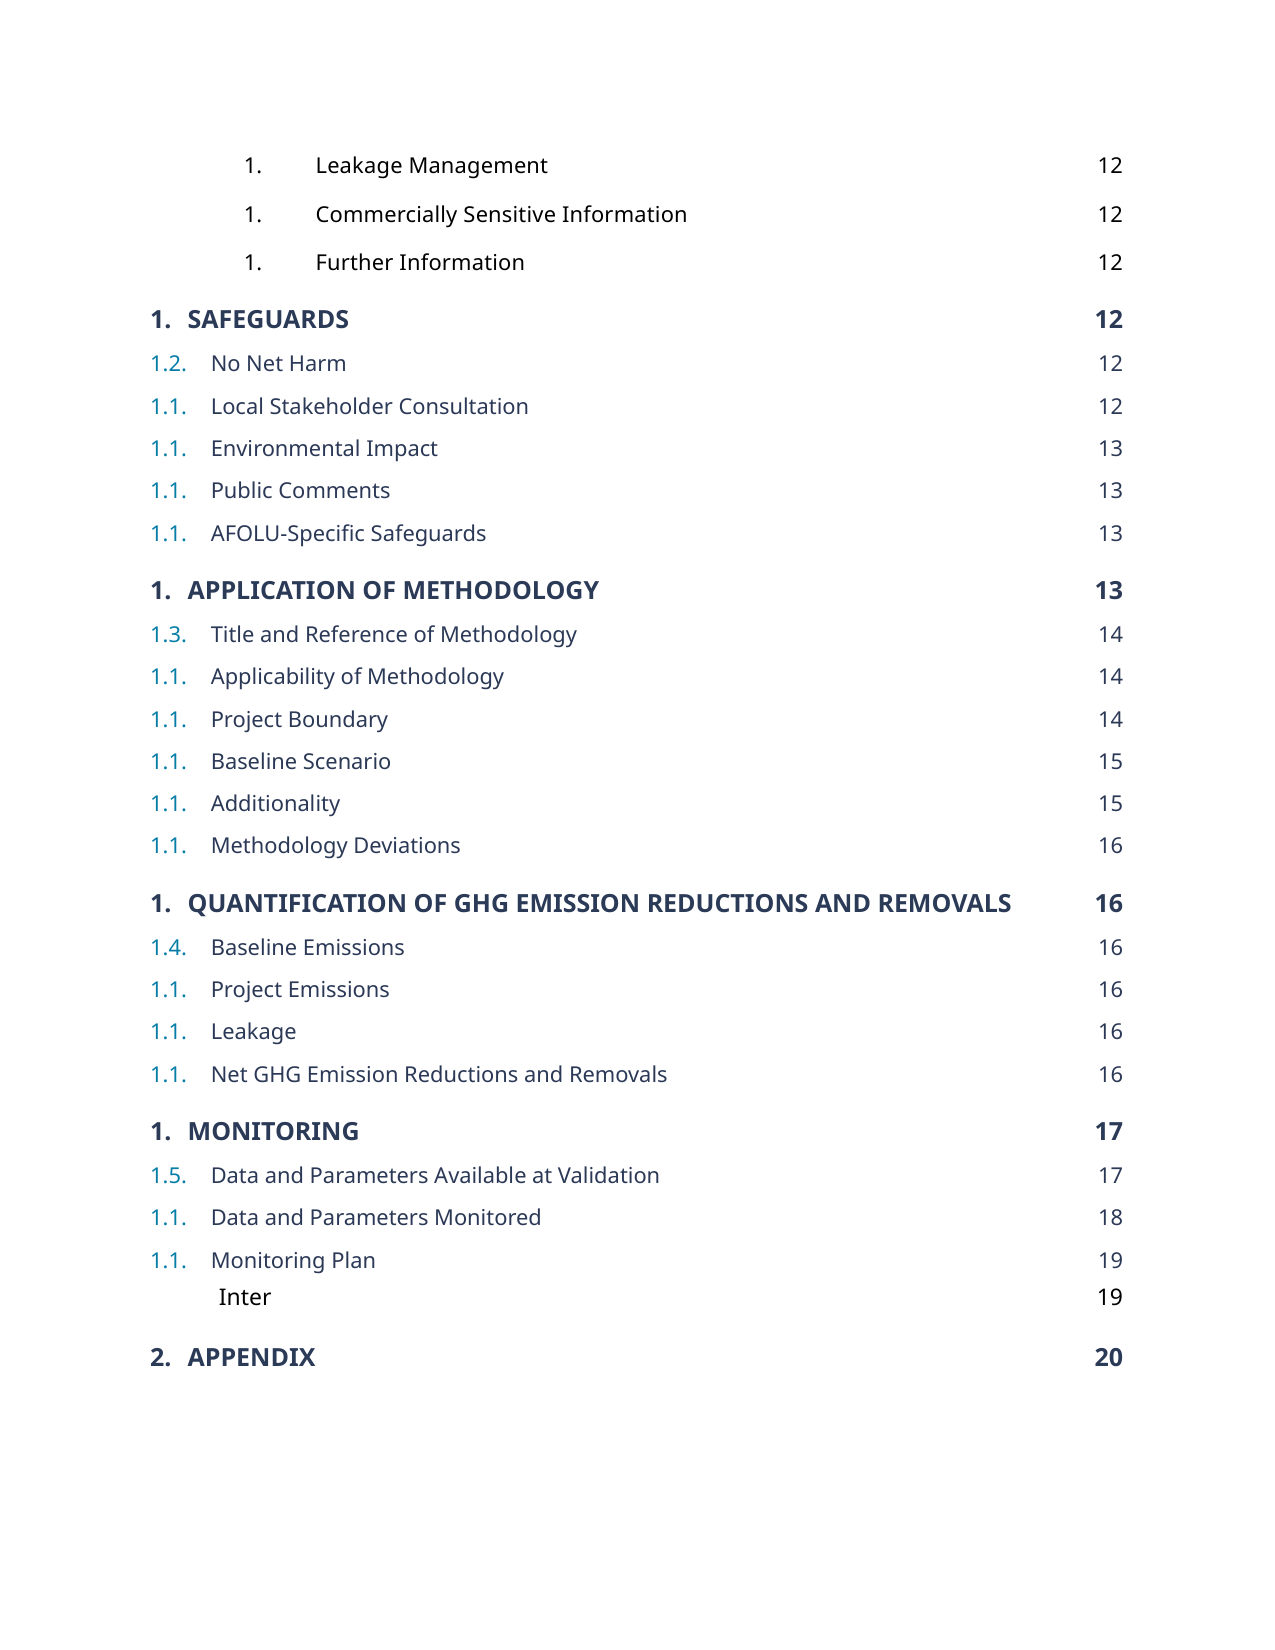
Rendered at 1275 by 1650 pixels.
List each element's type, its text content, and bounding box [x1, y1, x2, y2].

list Quantification of GHG Emission Reductions and Removals 16 [150, 885, 1125, 919]
list Leakage 16 [150, 1016, 1125, 1046]
list Title and Reference of Methodology 14 [150, 619, 1125, 649]
list AFOLU-Specific Safeguards 13 [150, 518, 1125, 547]
list Monitoring 17 [150, 1113, 1125, 1147]
list Baseline Scenario 15 [150, 746, 1125, 776]
list Monitoring Plan 19 [150, 1244, 1125, 1274]
list Leakage Management 12 [244, 150, 1125, 180]
list Commercially Sensitive Information 12 [244, 198, 1125, 228]
list Environmental Impact 13 [150, 433, 1125, 463]
list No Net Harm 12 [150, 348, 1125, 378]
list Project Emissions 16 [150, 974, 1125, 1004]
list Baseline Emissions 16 [150, 932, 1125, 962]
list Applicability of Methodology 14 [150, 661, 1125, 691]
list Local Stakeholder Consultation 12 [150, 391, 1125, 421]
list Appendix 20 [150, 1339, 1125, 1373]
list Public Comments 13 [150, 475, 1125, 505]
list Methodology Deviations 16 [150, 830, 1125, 860]
list Further Information 12 [244, 247, 1125, 277]
list Application of Methodology 13 [150, 572, 1125, 606]
list Safeguards 12 [150, 302, 1125, 336]
list Net GHG Emission Reductions and Removals 16 [150, 1059, 1125, 1088]
list Project Boundary 14 [150, 703, 1125, 733]
text Inter 19 [219, 1281, 1125, 1312]
list Additionality 15 [150, 788, 1125, 818]
list Data and Parameters Monitored 18 [150, 1202, 1125, 1232]
list Data and Parameters Available at Validation 17 [150, 1160, 1125, 1190]
